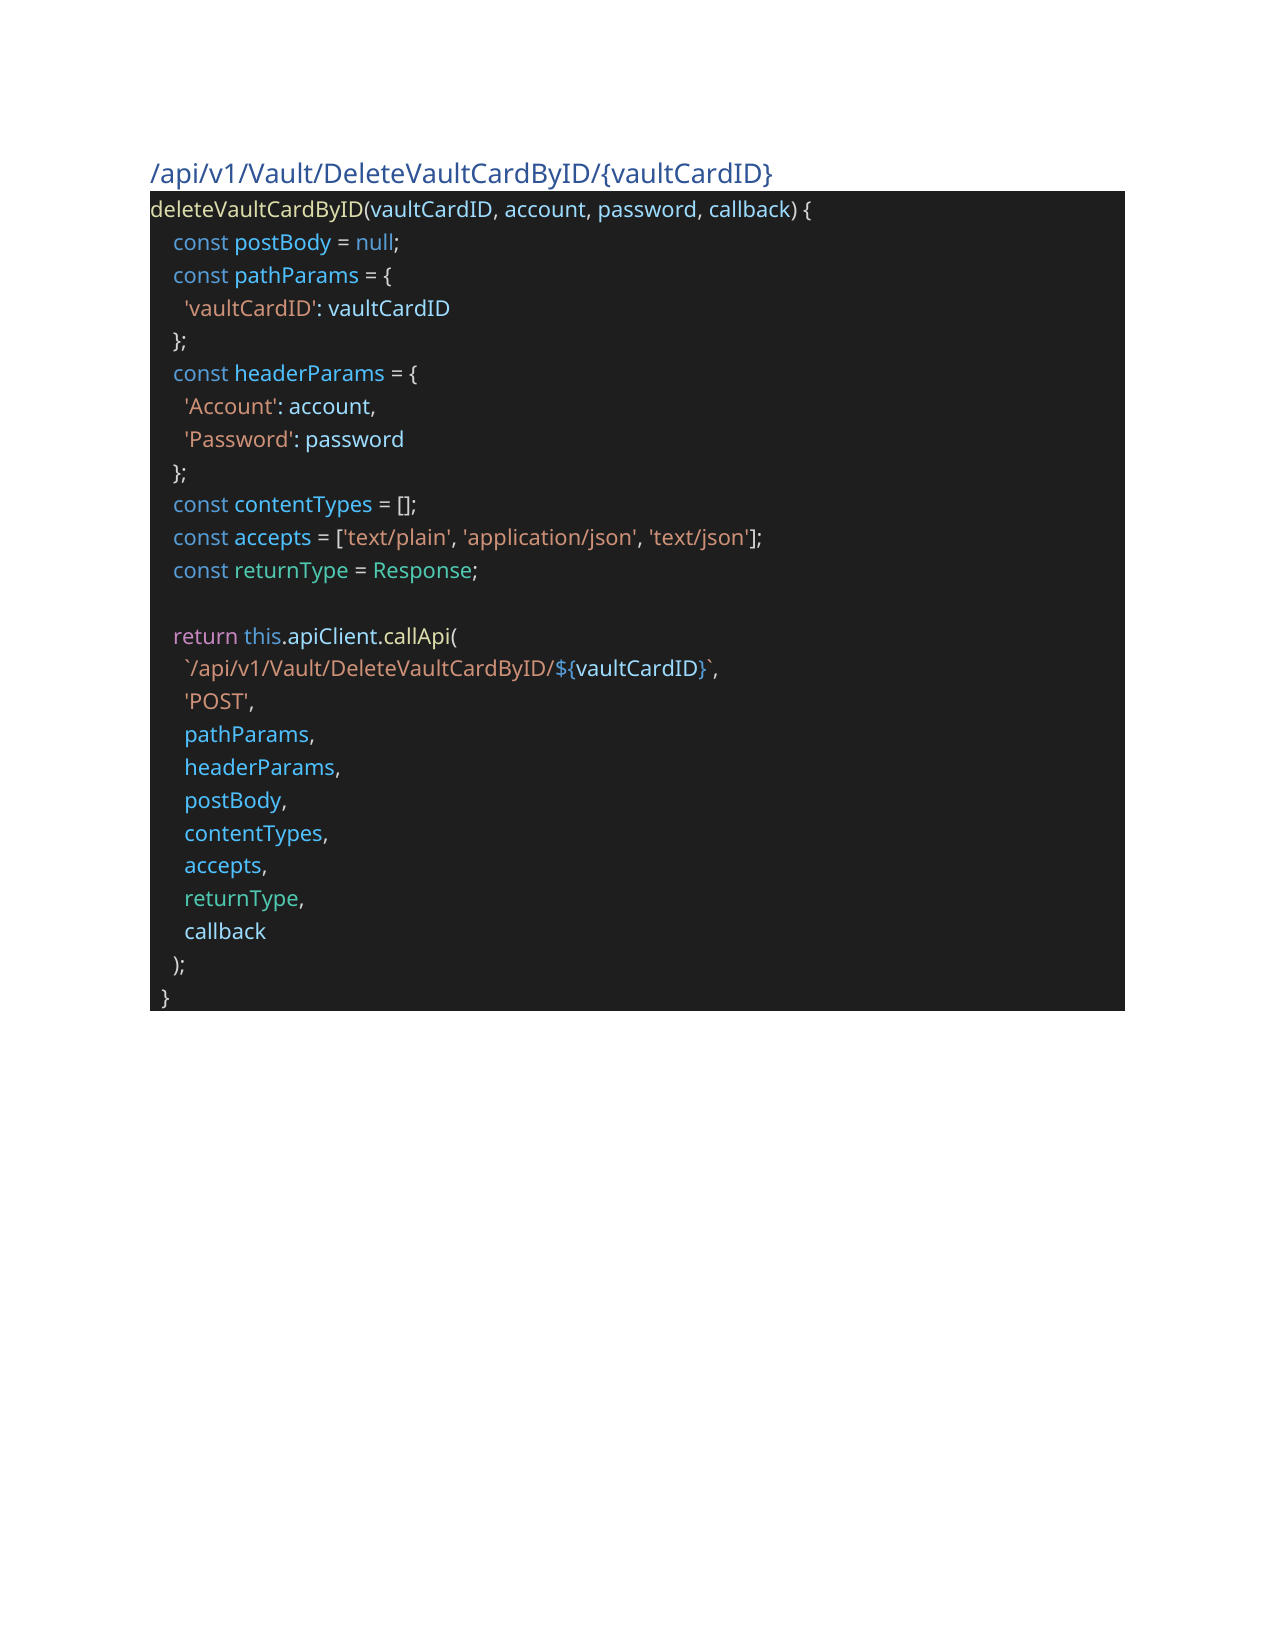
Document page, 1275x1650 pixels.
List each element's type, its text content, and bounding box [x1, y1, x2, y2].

text } [150, 978, 1125, 1011]
text }; [150, 322, 1125, 355]
text const contentTypes = []; [150, 486, 1125, 519]
text postBody, [150, 782, 1125, 814]
text const pathParams = { [150, 257, 1125, 289]
text headerParams, [150, 749, 1125, 782]
text const postBody = null; [150, 224, 1125, 257]
text contentTypes, [150, 814, 1125, 847]
text 'POST', [150, 683, 1125, 716]
text ); [150, 946, 1125, 978]
text `/api/v1/Vault/DeleteVaultCardByID/${vaultCardID}`, [150, 650, 1125, 683]
text returnType, [150, 880, 1125, 913]
text deleteVaultCardByID(vaultCardID, account, password, callback) { [150, 191, 1125, 224]
text 'vaultCardID': vaultCardID [150, 289, 1125, 322]
subtitle /api/v1/Vault/DeleteVaultCardByID/{vaultCardID} [150, 154, 1125, 191]
text const accepts = ['text/plain', 'application/json', 'text/json']; [150, 519, 1125, 552]
text accepts, [150, 847, 1125, 880]
text pathParams, [150, 716, 1125, 749]
text 'Password': password [150, 421, 1125, 453]
text return this.apiClient.callApi( [150, 618, 1125, 650]
text const headerParams = { [150, 355, 1125, 388]
text }; [150, 453, 1125, 486]
text callback [150, 913, 1125, 946]
text const returnType = Response; [150, 552, 1125, 585]
text 'Account': account, [150, 388, 1125, 421]
